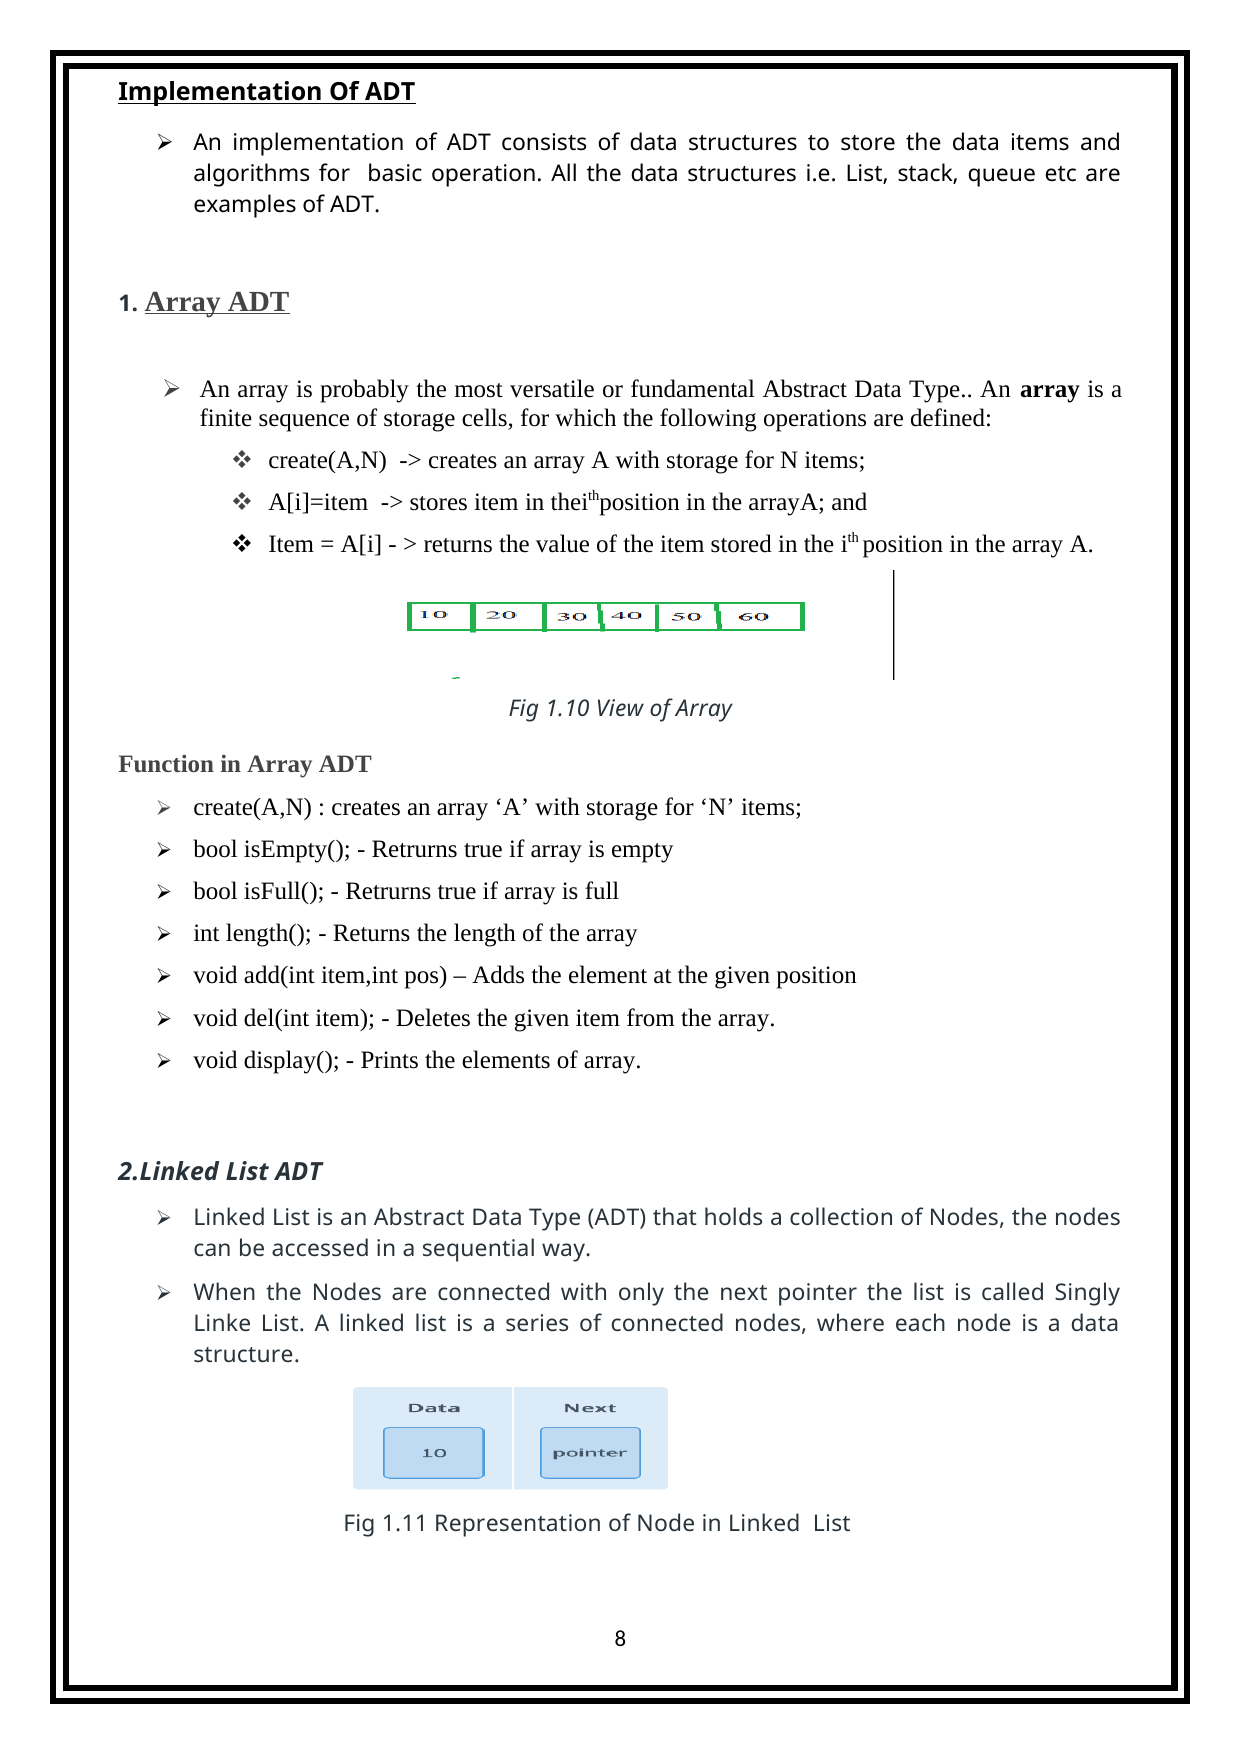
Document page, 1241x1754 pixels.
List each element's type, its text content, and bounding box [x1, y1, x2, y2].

text 1. Array ADT [118, 276, 1122, 318]
list bool isEmpty(); - Retrurns true if array is empty [156, 821, 1122, 863]
list bool isFull(); - Retrurns true if array is full [156, 863, 1122, 905]
list Item = A[i] - > returns the value of the item stored in the ith position in the array A. [231, 516, 1122, 558]
list void display(); - Prints the elements of array. [156, 1031, 1122, 1074]
text Fig 1.10 View of Array [118, 692, 1122, 724]
list Linked List is an Abstract Data Type (ADT) that holds a collection of Nodes, the nodes can be accessed in a sequential way. [156, 1201, 1122, 1263]
list An array is probably the most versatile or fundamental Abstract Data Type.. An array is a finite sequence of storage cells, for which the following operations are defined: [162, 374, 1122, 431]
list int length(); - Returns the length of the array [156, 905, 1122, 947]
text Function in Array ADT [118, 736, 1122, 778]
list create(A,N) -> creates an array A with storage for N items; [231, 431, 1122, 474]
list void del(int item); - Deletes the given item from the array. [156, 989, 1122, 1031]
picture [346, 570, 895, 680]
list A[i]=item -> stores item in theithposition in the arrayA; and [231, 474, 1122, 516]
list create(A,N) : creates an array ‘A’ with storage for ‘N’ items; [156, 778, 1122, 821]
text Fig 1.11 Representation of Node in Linked List [306, 1507, 1122, 1538]
text Implementation Of ADT [118, 74, 1122, 108]
picture [343, 1381, 679, 1495]
list void add(int item,int pos) – Adds the element at the given position [156, 947, 1122, 989]
text 2.Linked List ADT [118, 1154, 1122, 1188]
list When the Nodes are connected with only the next pointer the list is called Singly Linke List. A linked list is a series of connected nodes, where each node is a data structure. [156, 1276, 1122, 1369]
list An implementation of ADT consists of data structures to store the data items and algorithms for basic operation. All the data structures i.e. List, stack, queue etc are examples of ADT. [156, 126, 1122, 219]
